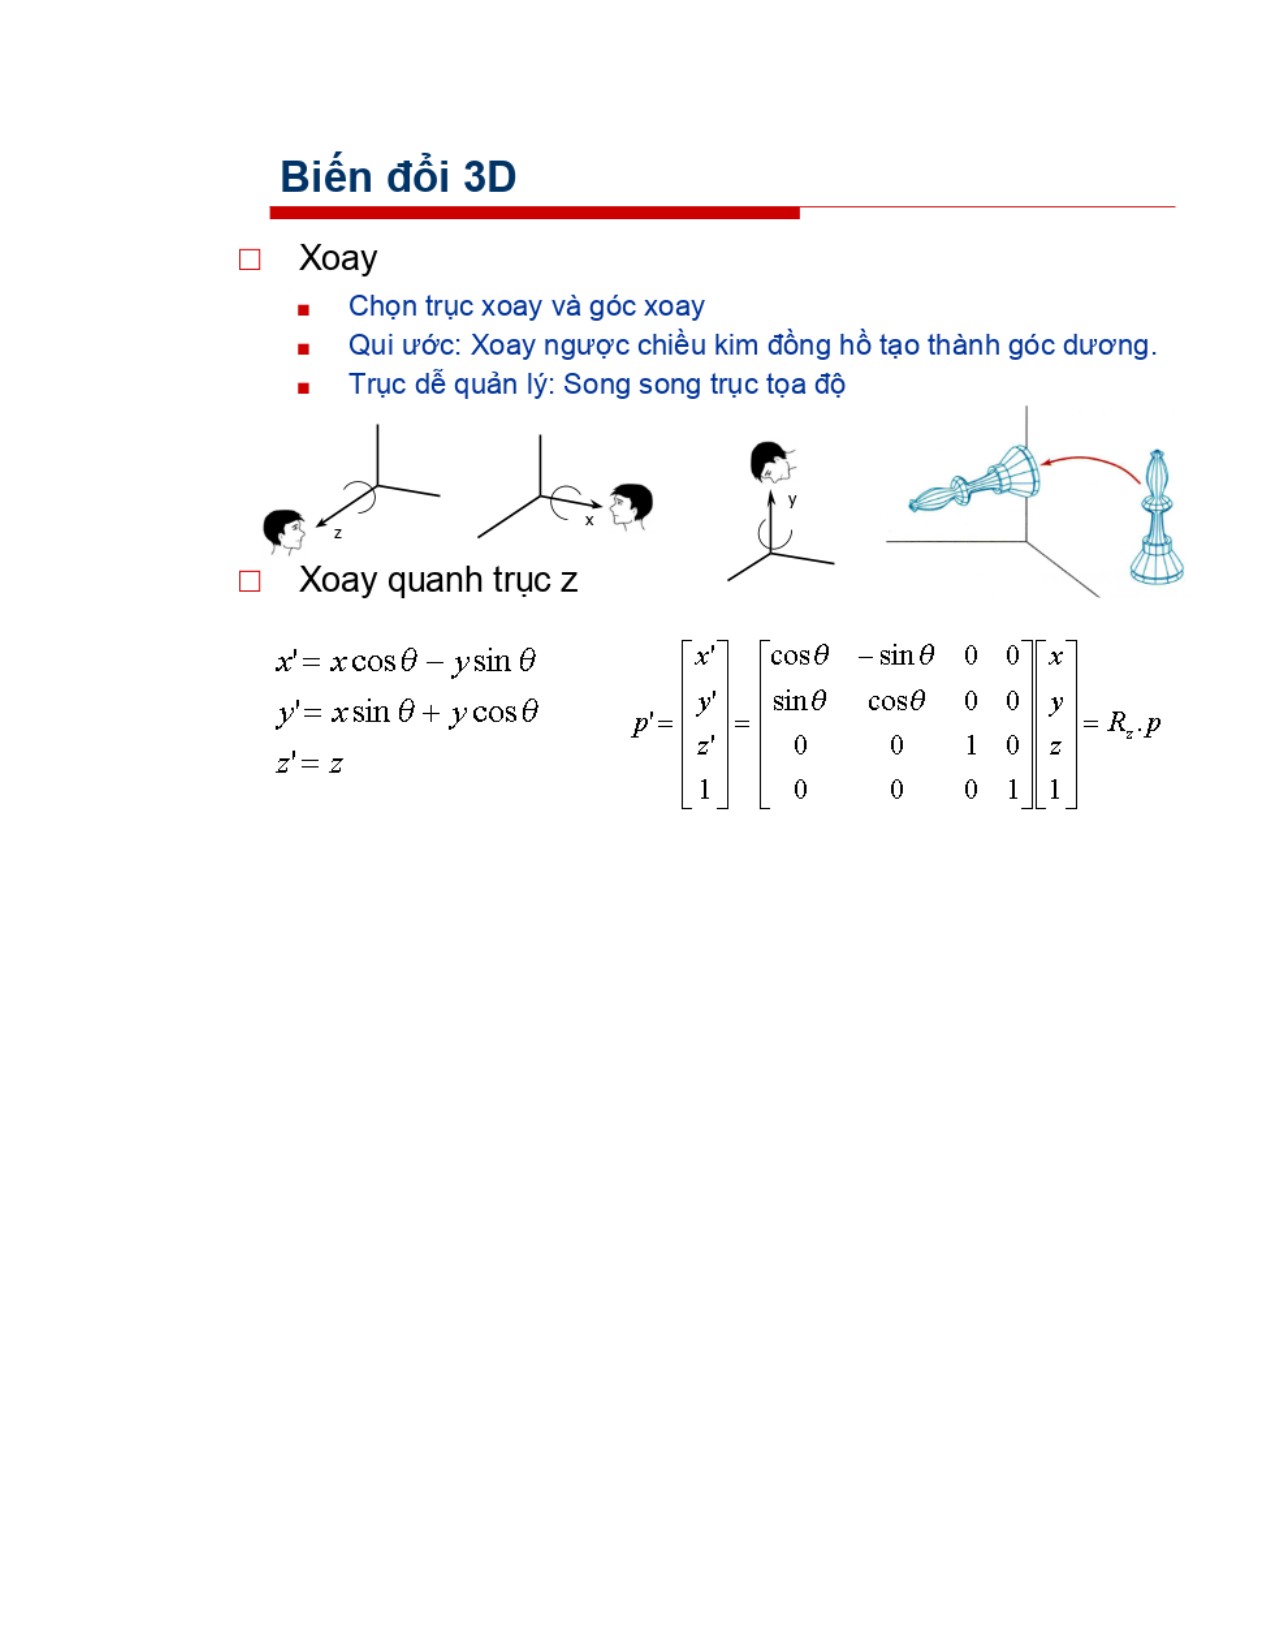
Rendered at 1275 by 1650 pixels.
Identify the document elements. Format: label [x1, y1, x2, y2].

picture [225, 150, 1200, 838]
